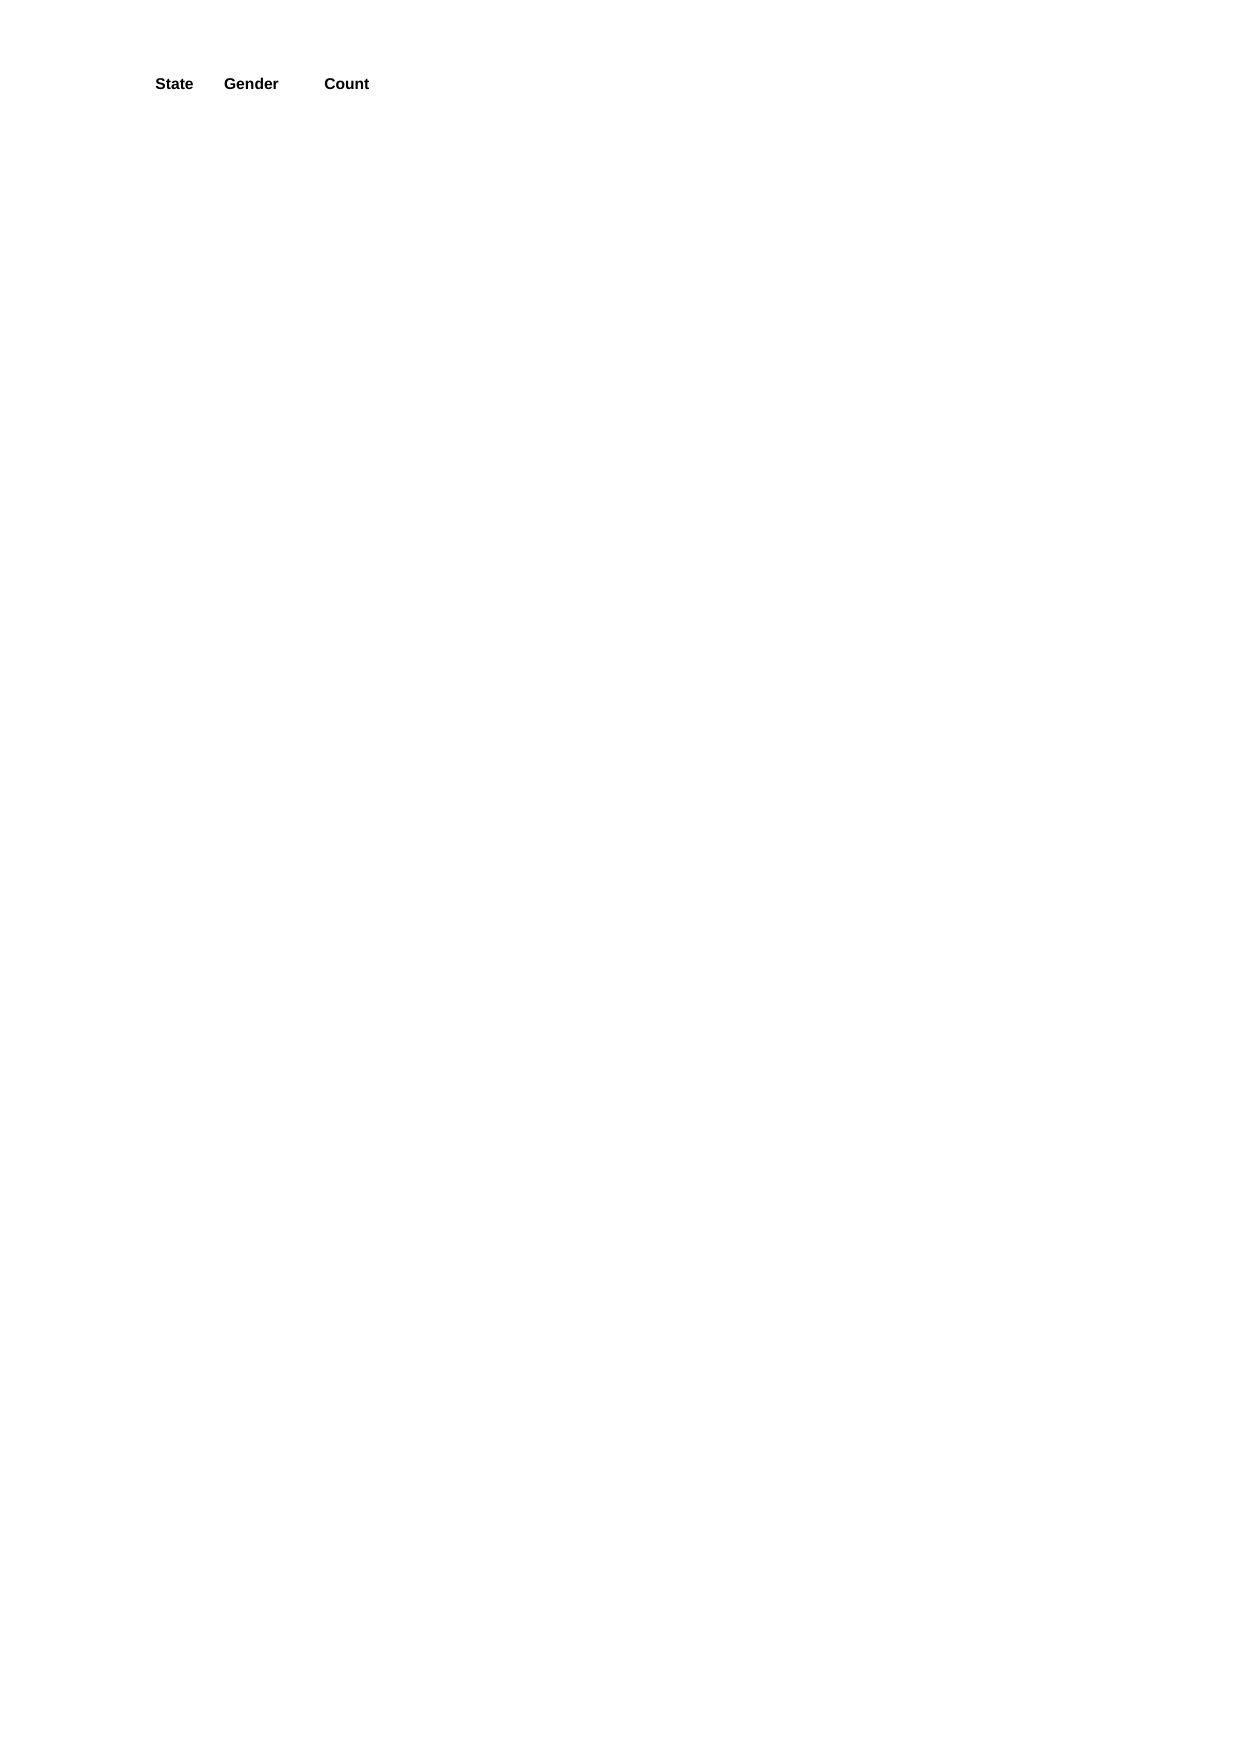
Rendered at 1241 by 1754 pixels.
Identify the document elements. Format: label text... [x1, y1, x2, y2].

text State Gender Count [155, 75, 1107, 93]
